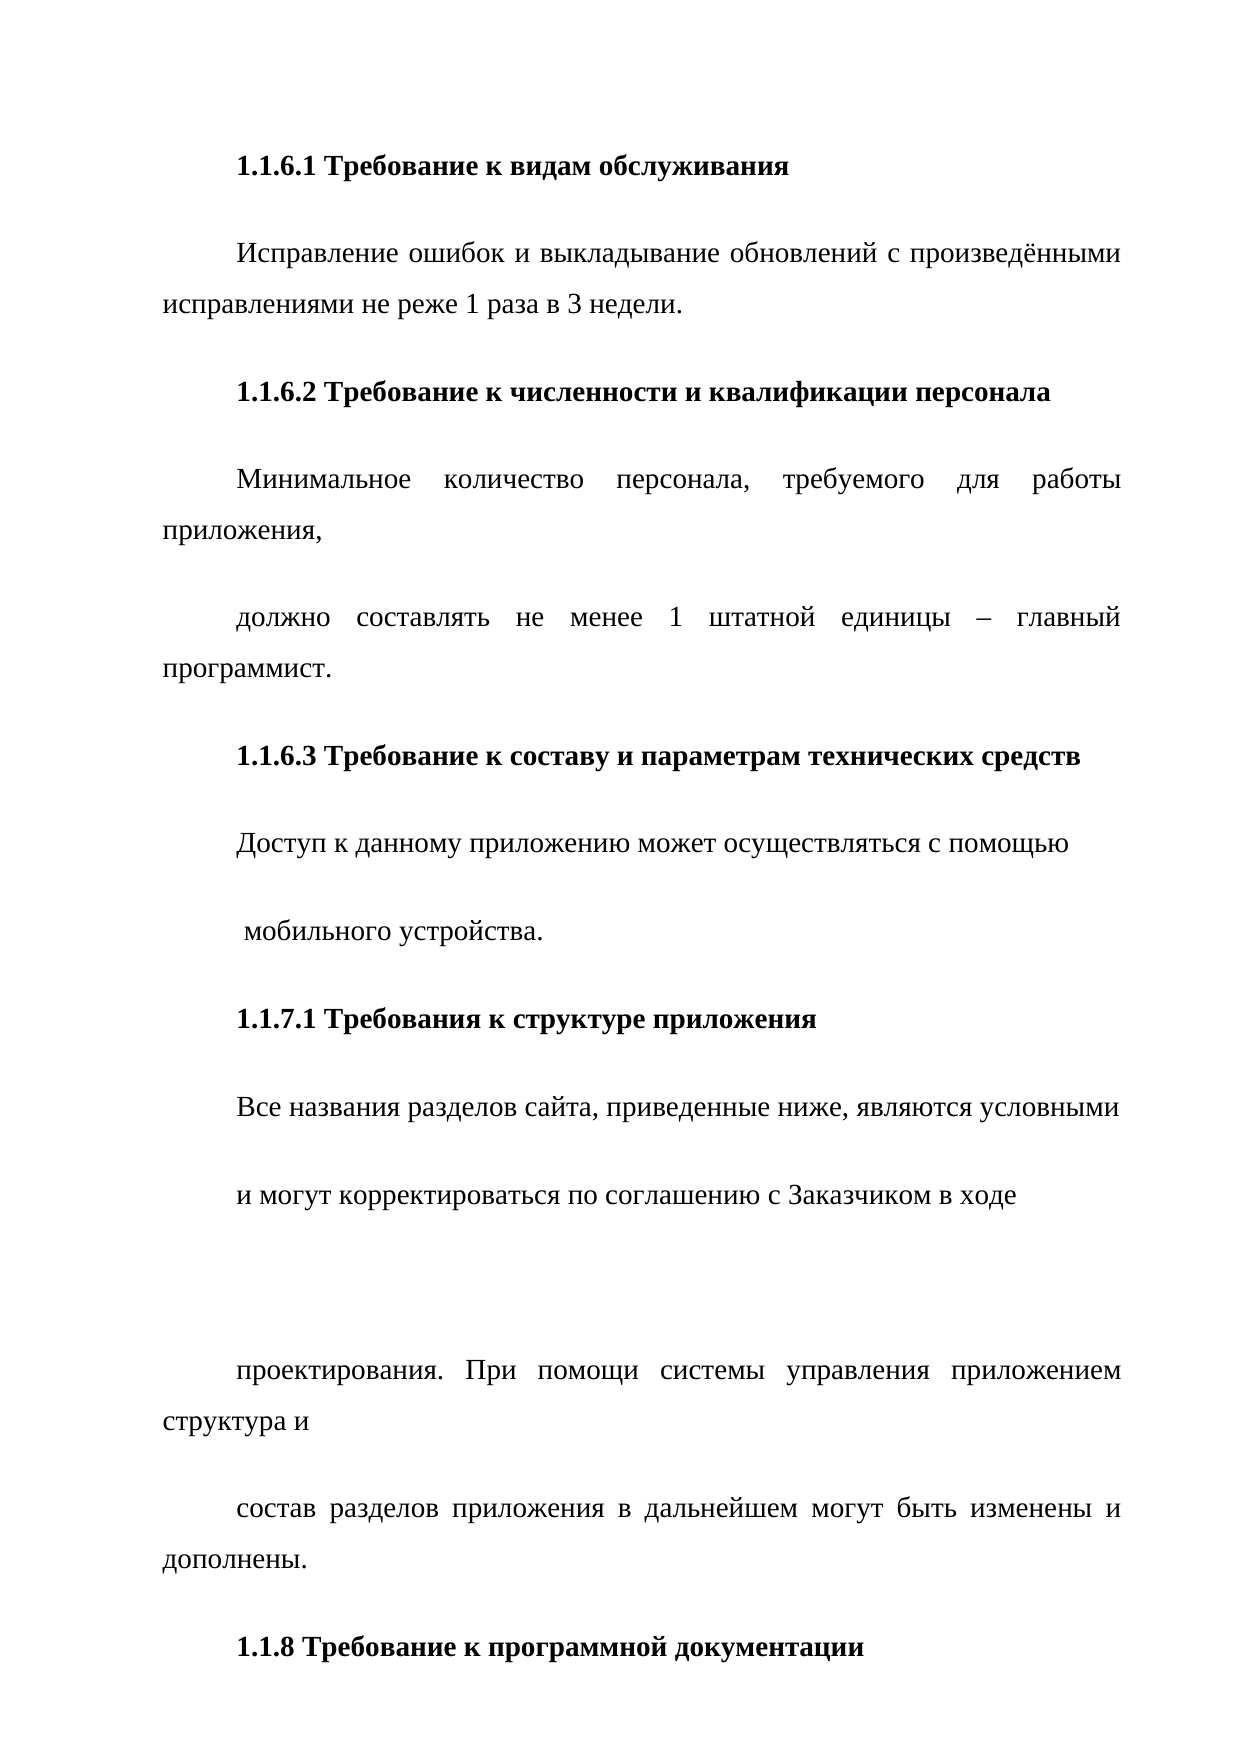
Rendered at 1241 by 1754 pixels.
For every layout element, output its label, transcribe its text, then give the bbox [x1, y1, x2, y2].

text мобильного устройства. [162, 913, 1122, 947]
text 1.1.6.2 Требование к численности и квалификации персонала [162, 374, 1122, 407]
text Доступ к данному приложению может осуществляться с помощью [162, 826, 1122, 859]
text Минимальное количество персонала, требуемого для работы приложения, [162, 461, 1122, 545]
text состав разделов приложения в дальнейшем могут быть изменены и дополнены. [162, 1491, 1122, 1574]
text Исправление ошибок и выкладывание обновлений с произведёнными исправлениями не реже 1 раза в 3 недели. [162, 236, 1122, 319]
text и могут корректироваться по соглашению с Заказчиком в ходе [162, 1177, 1122, 1210]
text 1.1.6.3 Требование к составу и параметрам технических средств [162, 738, 1122, 771]
text 1.1.8 Требование к программной документации [162, 1629, 1122, 1662]
text Все названия разделов сайта, приведенные ниже, являются условными [162, 1089, 1122, 1122]
text 1.1.7.1 Требования к структуре приложения [162, 1001, 1122, 1035]
text должно составлять не менее 1 штатной единицы – главный программист. [162, 599, 1122, 683]
text 1.1.6.1 Требование к видам обслуживания [162, 148, 1122, 181]
text проектирования. При помощи системы управления приложением структура и [162, 1352, 1122, 1436]
